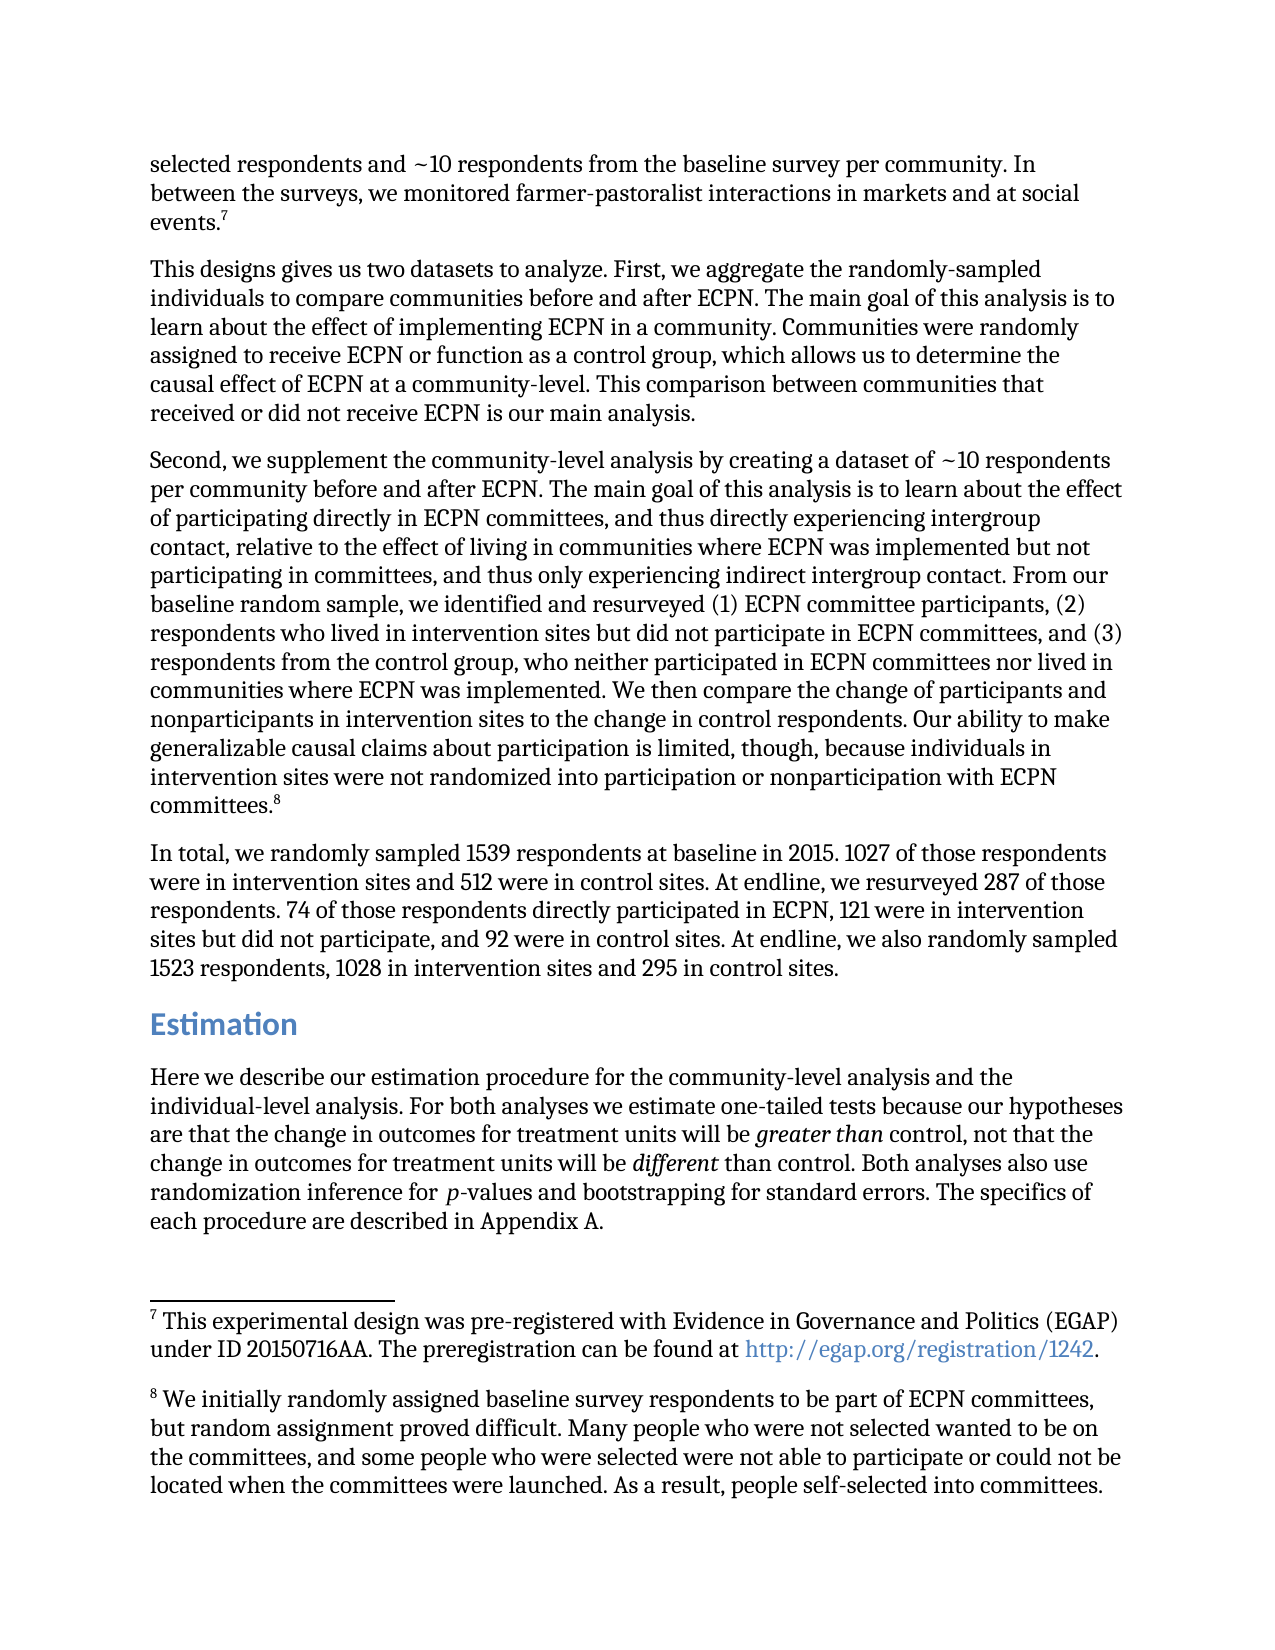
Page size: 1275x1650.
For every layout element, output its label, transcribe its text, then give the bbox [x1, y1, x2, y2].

text In total, we randomly sampled 1539 respondents at baseline in 2015. 1027 of those respondents were in intervention sites and 512 were in control sites. At endline, we resurveyed 287 of those respondents. 74 of those respondents directly participated in ECPN, 121 were in intervention sites but did not participate, and 92 were in control sites. At endline, we also randomly sampled 1523 respondents, 1028 in intervention sites and 295 in control sites. [150, 839, 1125, 982]
subtitle Estimation [150, 1003, 1125, 1044]
text Second, we supplement the community-level analysis by creating a dataset of ~10 respondents per community before and after ECPN. The main goal of this analysis is to learn about the effect of participating directly in ECPN committees, and thus directly experiencing intergroup contact, relative to the effect of living in communities where ECPN was implemented but not participating in committees, and thus only experiencing indirect intergroup contact. From our baseline random sample, we identified and resurveyed (1) ECPN committee participants, (2) respondents who lived in intervention sites but did not participate in ECPN committees, and (3) respondents from the control group, who neither participated in ECPN committees nor lived in communities where ECPN was implemented. We then compare the change of participants and nonparticipants in intervention sites to the change in control respondents. Our ability to make generalizable causal claims about participation is limited, though, because individuals in intervention sites were not randomized into participation or nonparticipation with ECPN committees. [150, 446, 1125, 820]
text This designs gives us two datasets to analyze. First, we aggregate the randomly-sampled individuals to compare communities before and after ECPN. The main goal of this analysis is to learn about the effect of implementing ECPN in a community. Communities were randomly assigned to receive ECPN or function as a control group, which allows us to determine the causal effect of ECPN at a community-level. This comparison between communities that received or did not receive ECPN is our main analysis. [150, 255, 1125, 427]
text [150, 150, 1125, 236]
text Here we describe our estimation procedure for the community-level analysis and the individual-level analysis. For both analyses we estimate one-tailed tests because our hypotheses are that the change in outcomes for treatment units will be greater than control, not that the change in outcomes for treatment units will be different than control. Both analyses also use randomization inference for -values and bootstrapping for standard errors. The specifics of each procedure are described in Appendix A. [150, 1063, 1125, 1235]
